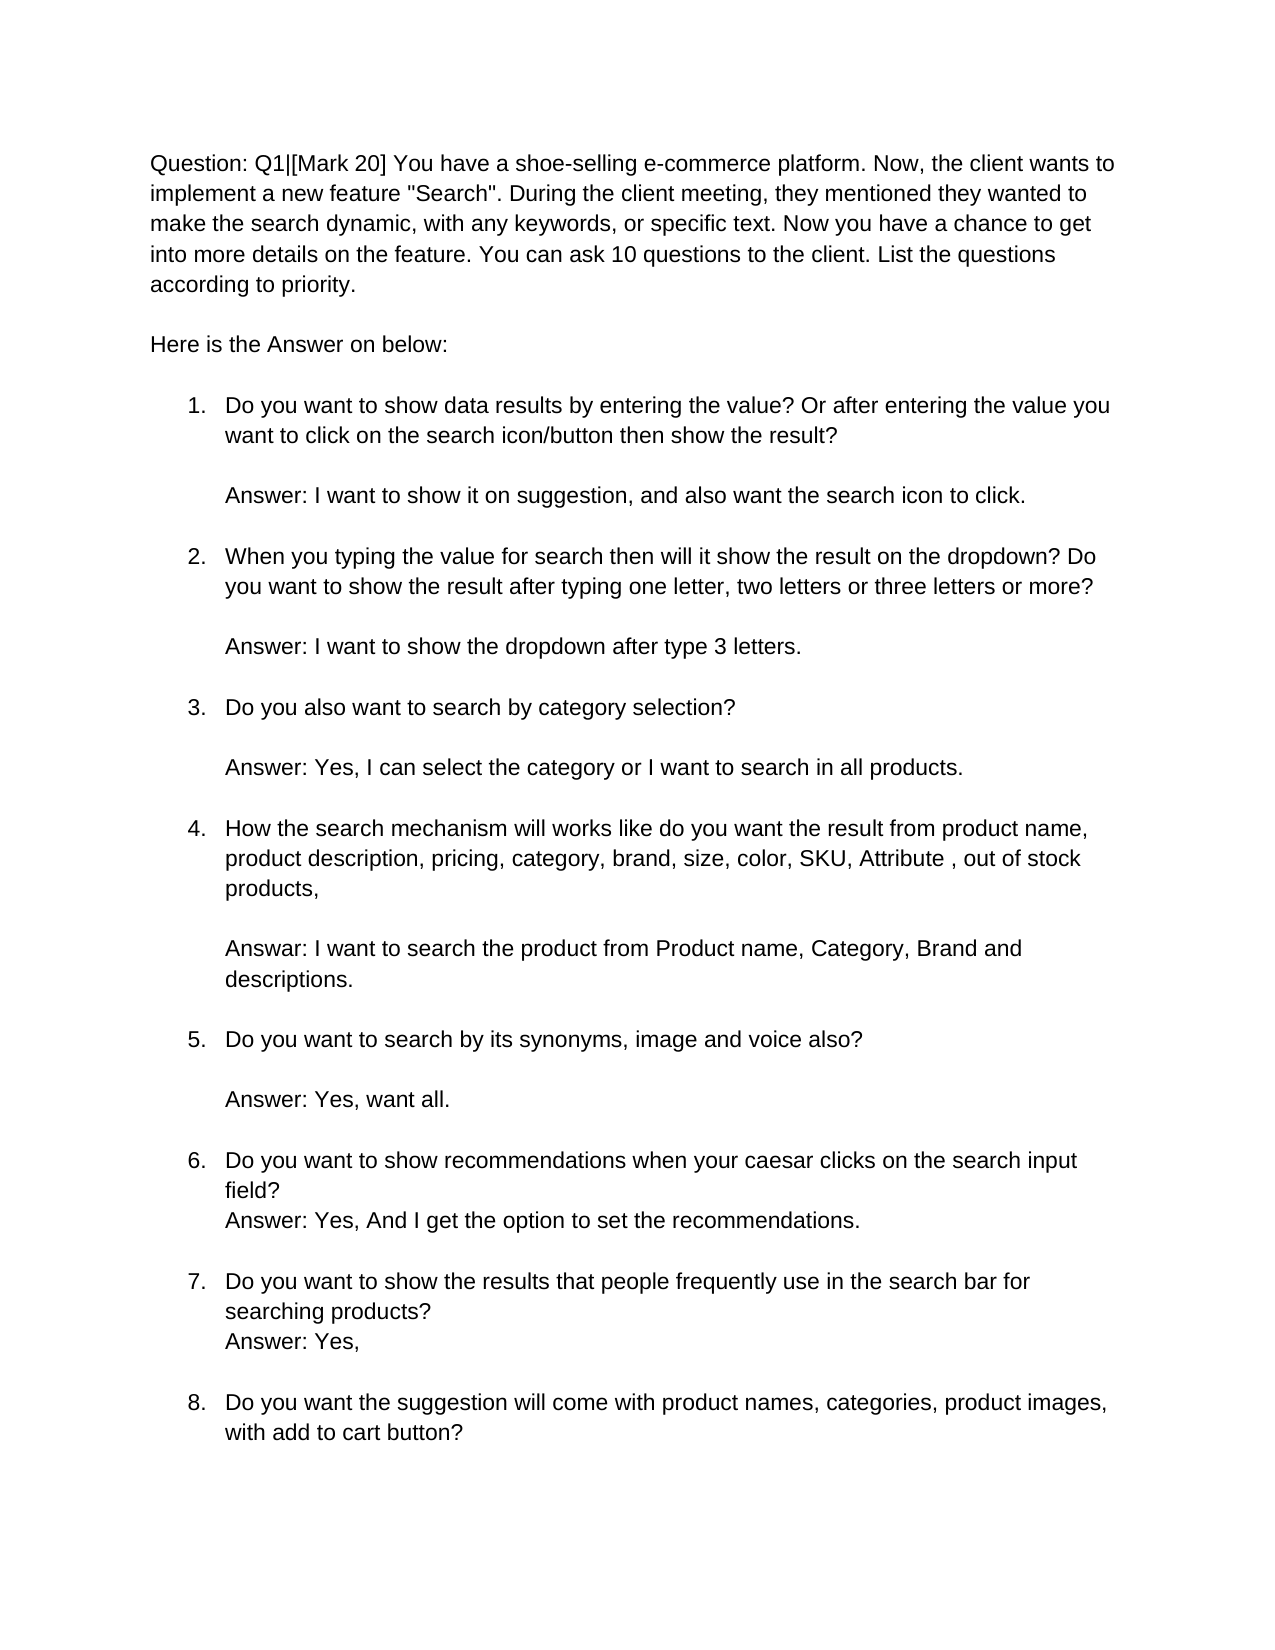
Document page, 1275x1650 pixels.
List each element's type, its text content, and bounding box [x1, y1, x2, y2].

list When you typing the value for search then will it show the result on the dropdown? Do you want to show the result after typing one letter, two letters or three letters or more? [187, 543, 1125, 599]
list Do you want to show the results that people frequently use in the search bar for searching products? [187, 1268, 1125, 1324]
text Answer: I want to show it on suggestion, and also want the search icon to click. [150, 482, 1125, 509]
list Do you want to show data results by entering the value? Or after entering the value you want to click on the search icon/button then show the result? [187, 392, 1125, 448]
text Answer: Yes, want all. [225, 1086, 1125, 1113]
text Answer: Yes, [225, 1328, 1125, 1354]
list How the search mechanism will works like do you want the result from product name, product description, pricing, category, brand, size, color, SKU, Attribute , out of stock products, [187, 814, 1125, 901]
list Do you want the suggestion will come with product names, categories, product images, with add to cart button? [187, 1388, 1125, 1445]
list Do you want to search by its synonyms, image and voice also? [187, 1026, 1125, 1052]
list Do you want to show recommendations when your caesar clicks on the search input field? [187, 1147, 1125, 1203]
text Question: Q1|[Mark 20] You have a shoe-selling e-commerce platform. Now, the client wants to implement a new feature "Search". During the client meeting, they mentioned they wanted to make the search dynamic, with any keywords, or specific text. Now you have a chance to get into more details on the feature. You can ask 10 questions to the client. List the questions according to priority. [150, 150, 1125, 297]
text Here is the Answer on below: [150, 331, 1125, 358]
text Answar: I want to search the product from Product name, Category, Brand and descriptions. [225, 935, 1125, 992]
text Answer: Yes, And I get the option to set the recommendations. [225, 1207, 1125, 1234]
text Answer: Yes, I can select the category or I want to search in all products. [225, 754, 1125, 781]
list Do you also want to search by category selection? [187, 694, 1125, 720]
text Answer: I want to show the dropdown after type 3 letters. [225, 633, 1125, 660]
